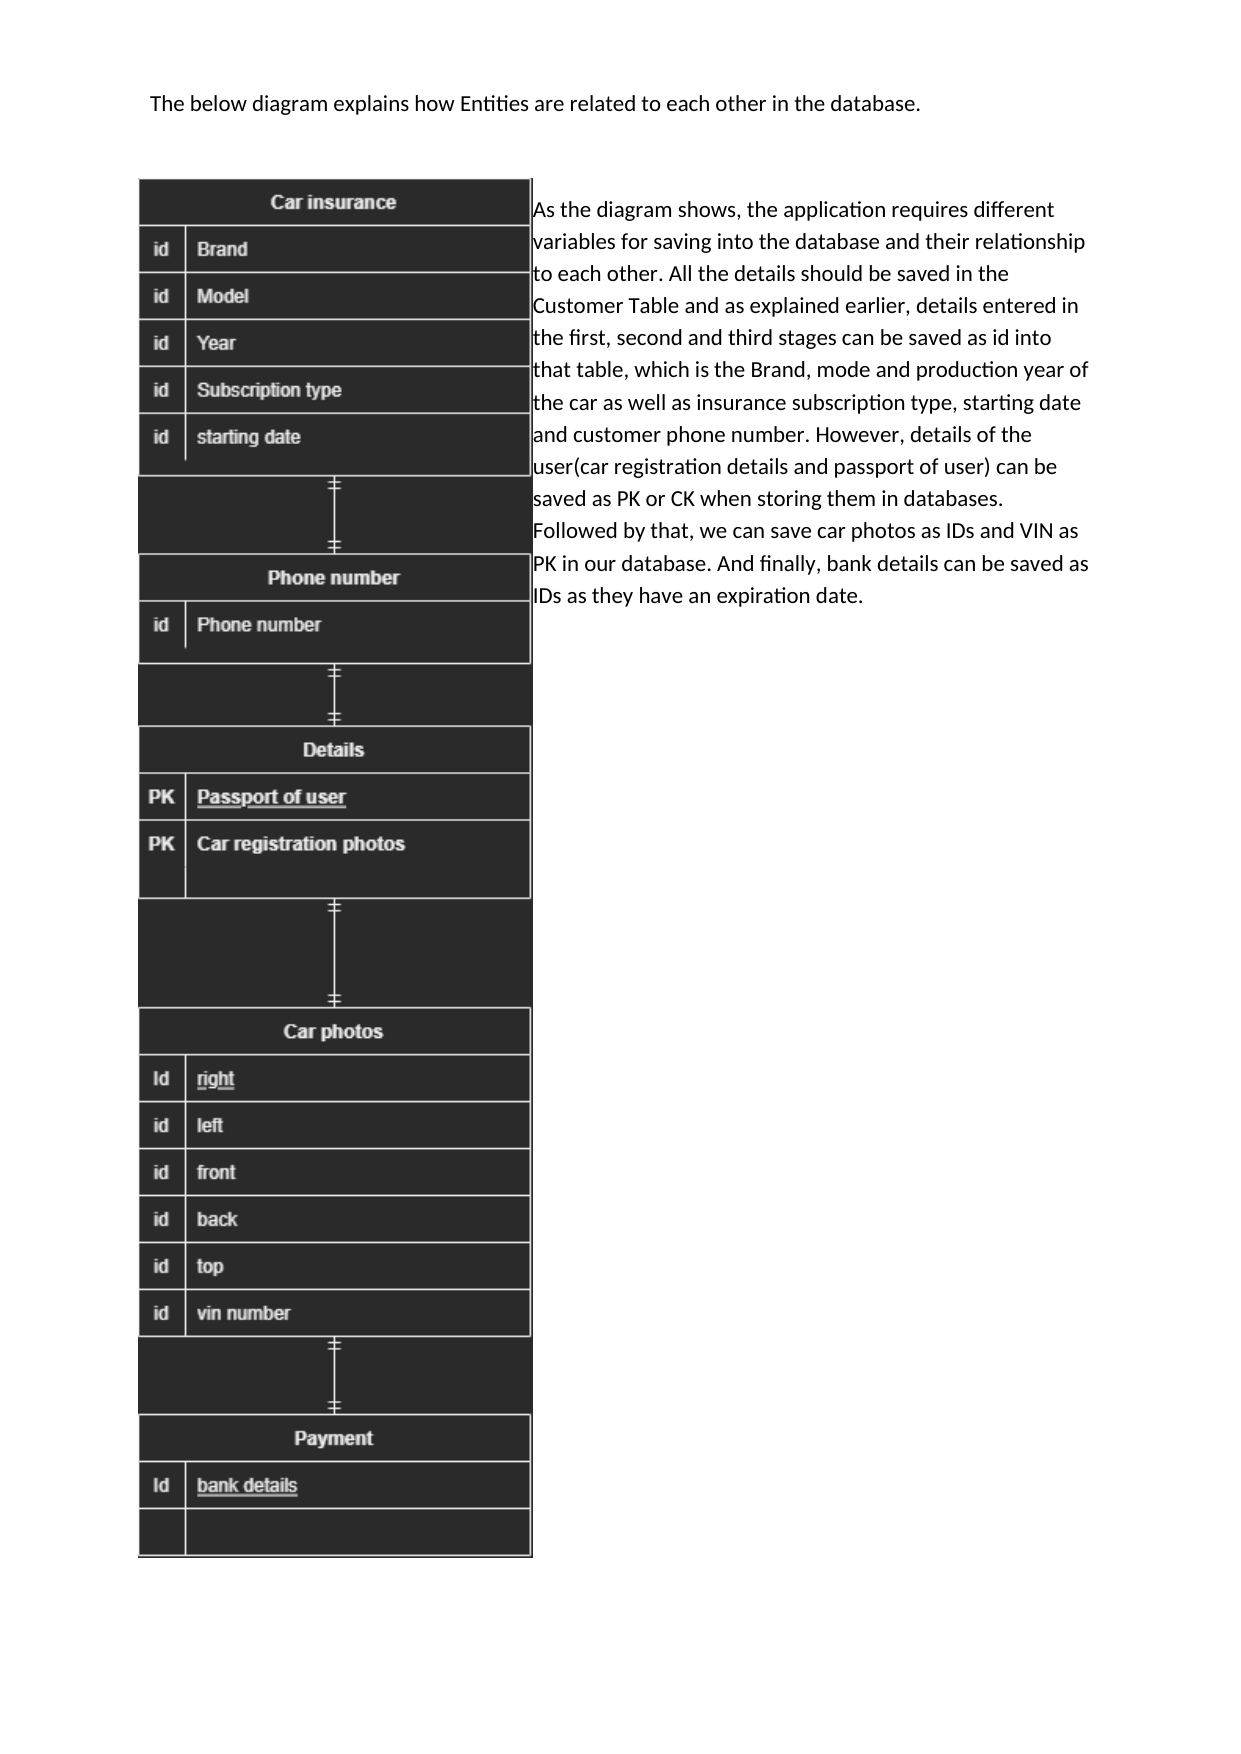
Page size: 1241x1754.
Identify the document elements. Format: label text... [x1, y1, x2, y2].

text As the diagram shows, the application requires different variables for saving into the database and their relationship to each other. All the details should be saved in the Customer Table and as explained earlier, details entered in the first, second and third stages can be saved as id into that table, which is the Brand, mode and production year of the car as well as insurance subscription type, starting date and customer phone number. However, details of the user(car registration details and passport of user) can be saved as PK or CK when storing them in databases. Followed by that, we can save car photos as IDs and VIN as PK in our database. And finally, bank details can be saved as IDs as they have an expiration date. [533, 195, 1090, 609]
picture [138, 178, 533, 1558]
text The below diagram explains how Entities are related to each other in the database. [150, 89, 1090, 117]
